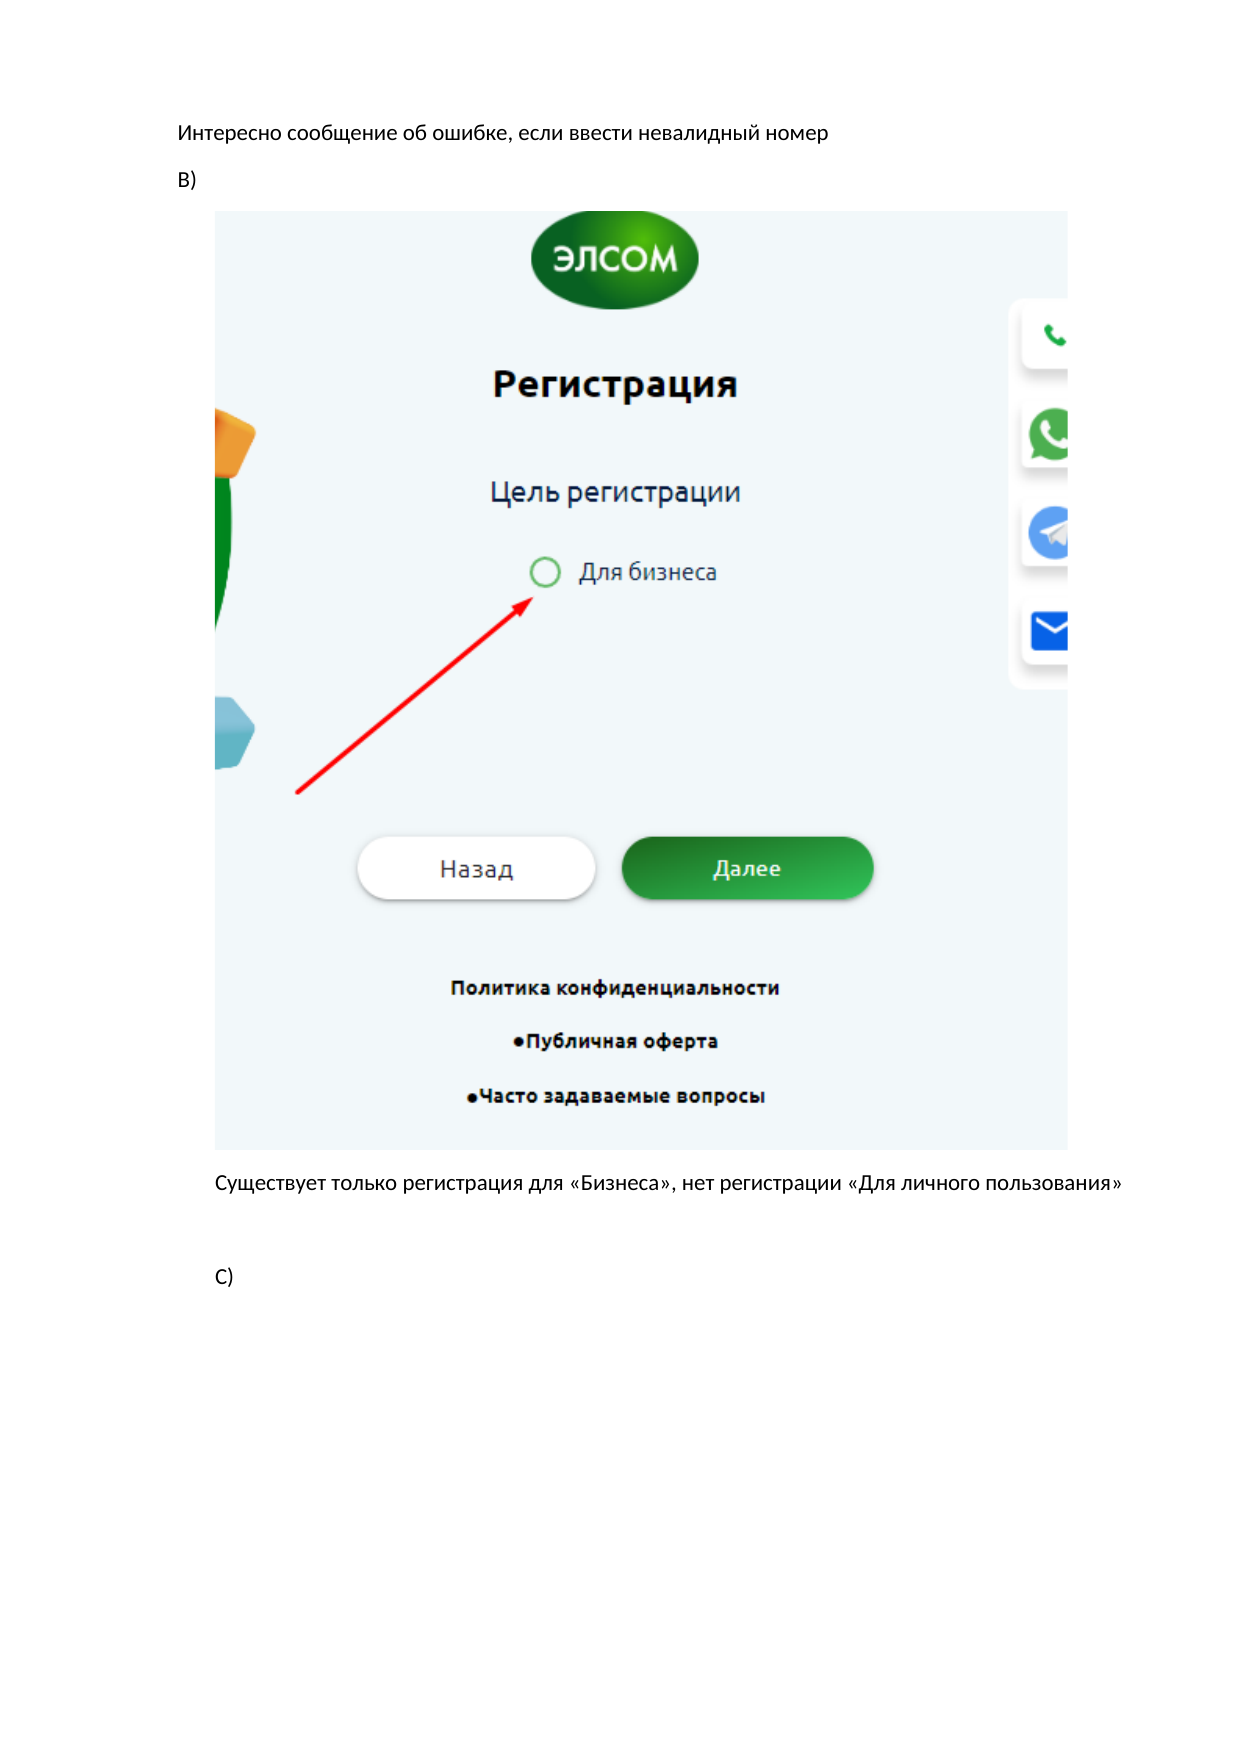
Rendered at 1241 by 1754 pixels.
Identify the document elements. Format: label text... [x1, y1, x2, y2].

text Существует только регистрация для «Бизнеса», нет регистрации «Для личного пользования» [215, 1168, 1152, 1196]
text B) [177, 165, 1152, 193]
text Интересно сообщение об ошибке, если ввести невалидный номер [177, 118, 1152, 146]
picture [214, 211, 1068, 1150]
text C) [215, 1262, 1152, 1290]
